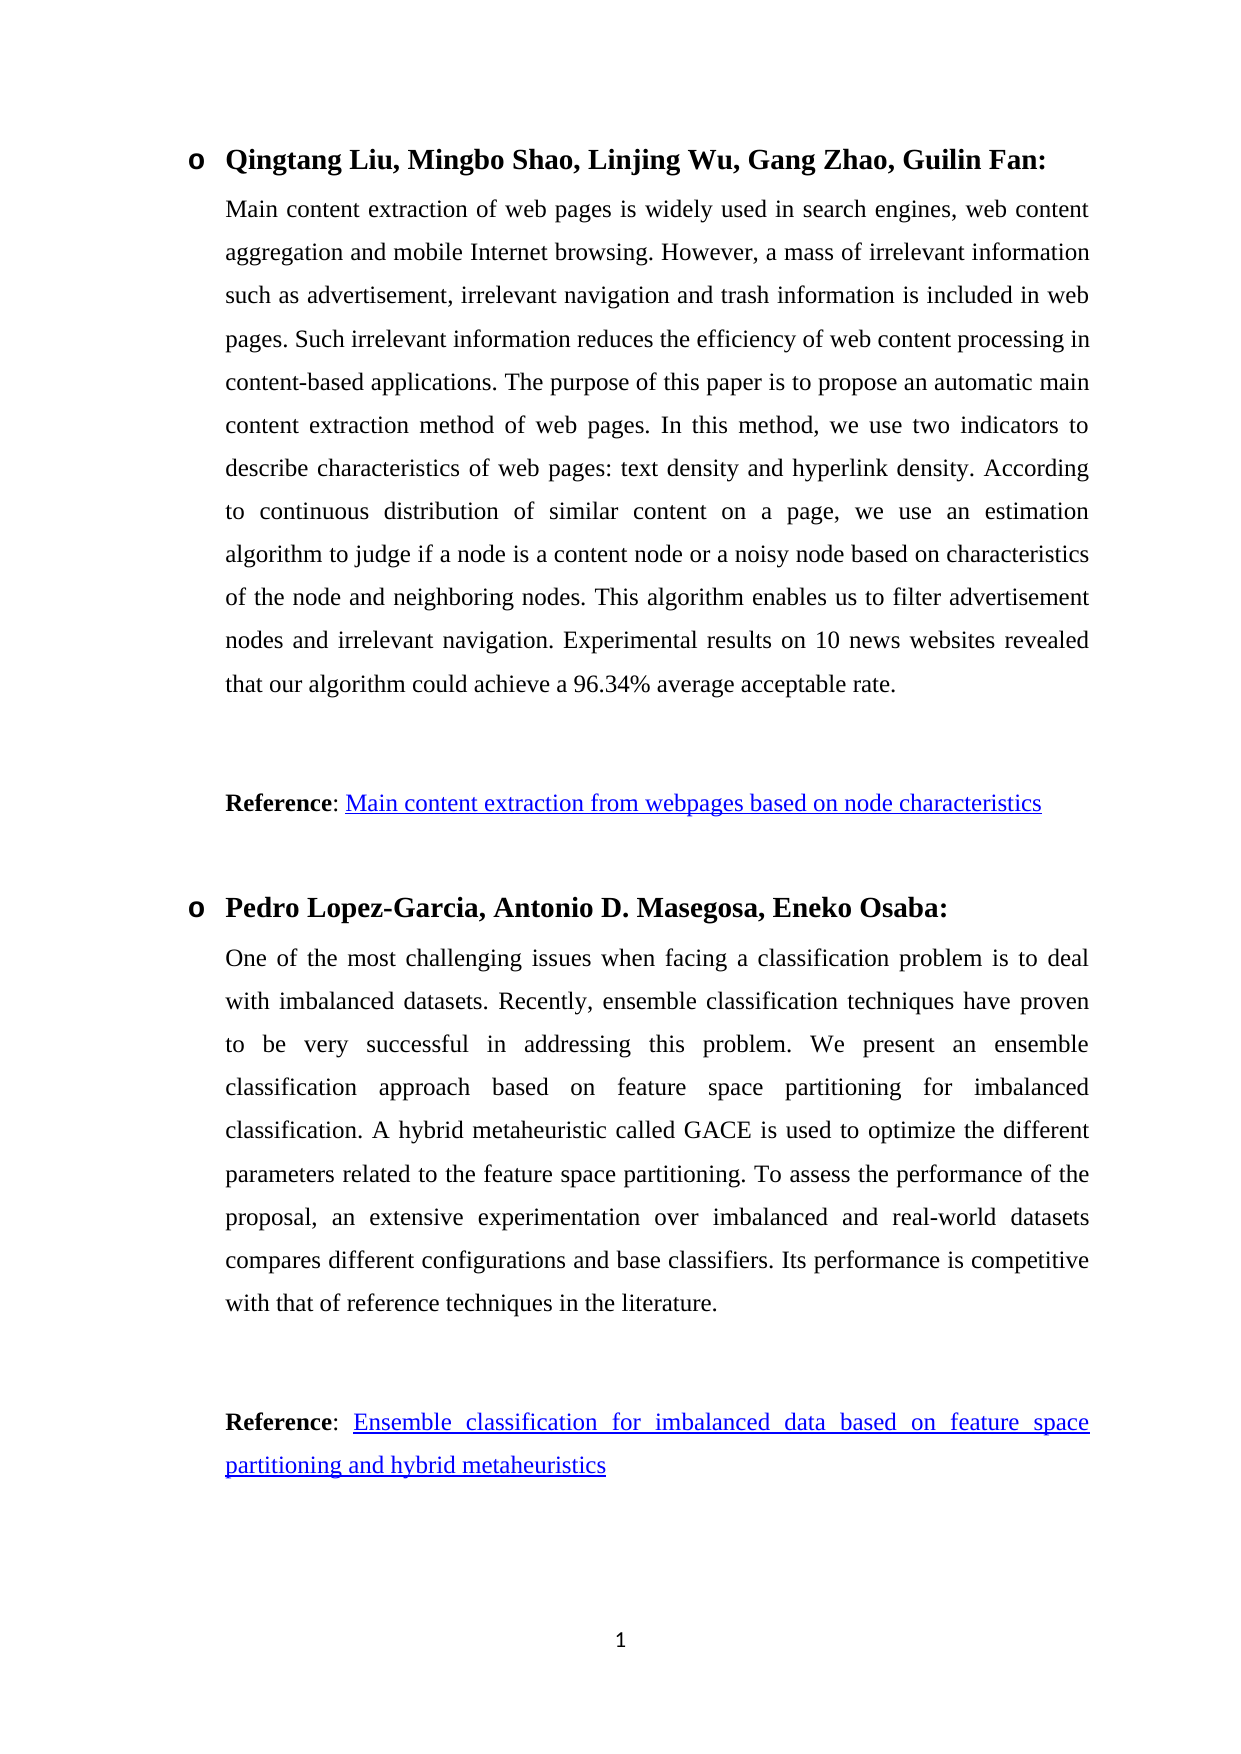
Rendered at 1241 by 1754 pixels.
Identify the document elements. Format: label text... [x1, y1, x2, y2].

text One of the most challenging issues when facing a classification problem is to deal with imbalanced datasets. Recently, ensemble classification techniques have proven to be very successful in addressing this problem. We present an ensemble classification approach based on feature space partitioning for imbalanced classification. A hybrid metaheuristic called GACE is used to optimize the different parameters related to the feature space partitioning. To assess the performance of the proposal, an extensive experimentation over imbalanced and real-world datasets compares different configurations and base classifiers. Its performance is competitive with that of reference techniques in the literature. [225, 943, 1090, 1317]
list Qingtang Liu, Mingbo Shao, Linjing Wu, Gang Zhao, Guilin Fan: [188, 142, 1178, 178]
text Reference: Ensemble classification for imbalanced data based on feature space partitioning and hybrid metaheuristics [225, 1407, 1090, 1479]
list Pedro Lopez-Garcia, Antonio D. Masegosa, Eneko Osaba: [188, 891, 1178, 927]
text Reference: Main content extraction from webpages based on node characteristics [225, 788, 1090, 817]
text Main content extraction of web pages is widely used in search engines, web content aggregation and mobile Internet browsing. However, a mass of irrelevant information such as advertisement, irrelevant navigation and trash information is included in web pages. Such irrelevant information reduces the efficiency of web content processing in content-based applications. The purpose of this paper is to propose an automatic main content extraction method of web pages. In this method, we use two indicators to describe characteristics of web pages: text density and hyperlink density. According to continuous distribution of similar content on a page, we use an estimation algorithm to judge if a node is a content node or a noisy node based on characteristics of the node and neighboring nodes. This algorithm enables us to filter advertisement nodes and irrelevant navigation. Experimental results on 10 news websites revealed that our algorithm could achieve a 96.34% average acceptable rate. [225, 194, 1090, 697]
